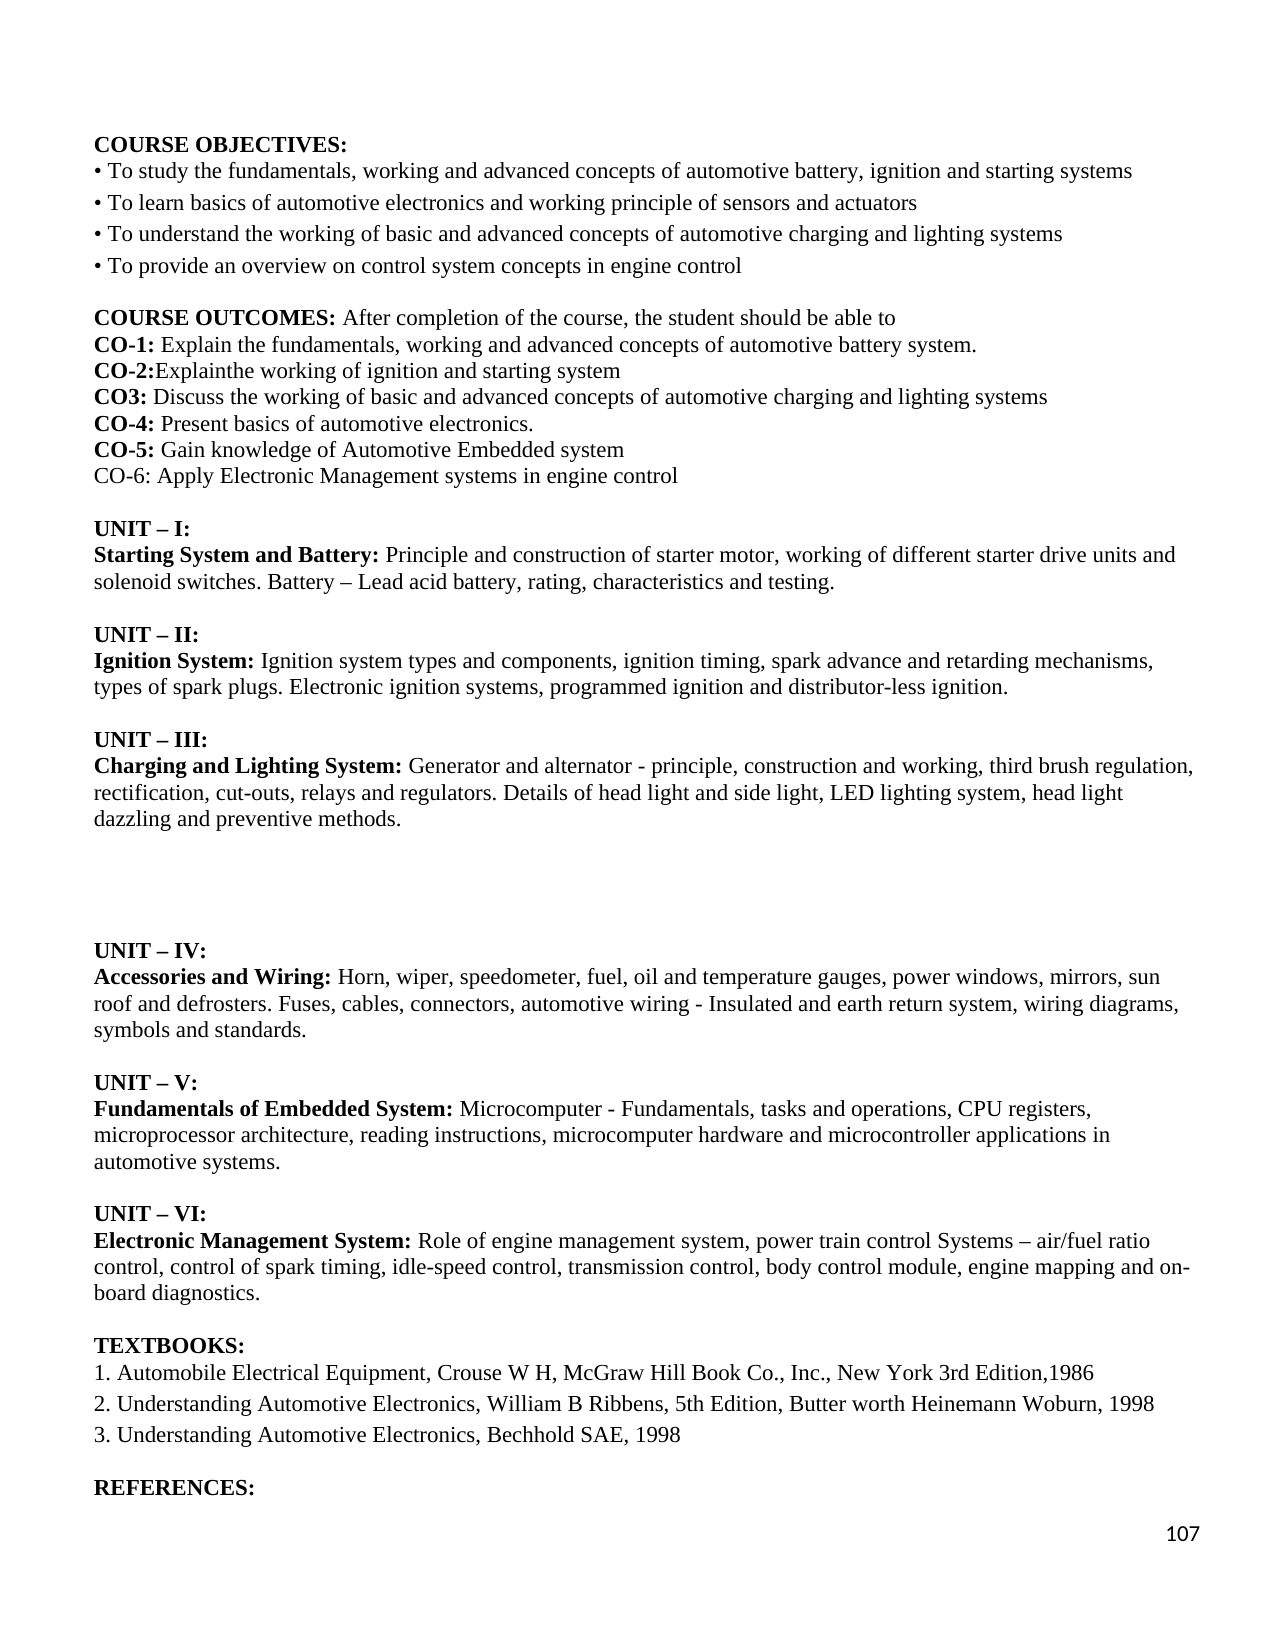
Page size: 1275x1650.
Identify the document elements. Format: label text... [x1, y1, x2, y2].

text 1. Automobile Electrical Equipment, Crouse W H, McGraw Hill Book Co., Inc., New York 3rd Edition,1986 [94, 1358, 1200, 1385]
text COURSE OBJECTIVES: [94, 131, 1200, 158]
text UNIT – I: [94, 515, 1200, 542]
text UNIT – III: [94, 726, 1200, 752]
text Charging and Lighting System: Generator and alternator - principle, construction and working, third brush regulation, rectification, cut-outs, relays and regulators. Details of head light and side light, LED lighting system, head light dazzling and preventive methods. [94, 752, 1200, 831]
text Accessories and Wiring: Horn, wiper, speedometer, fuel, oil and temperature gauges, power windows, mirrors, sun roof and defrosters. Fuses, cables, connectors, automotive wiring - Insulated and earth return system, wiring diagrams, symbols and standards. [94, 963, 1200, 1042]
text UNIT – VI: [94, 1200, 1200, 1227]
text CO-4: Present basics of automotive electronics. [94, 410, 1200, 436]
text CO-6: Apply Electronic Management systems in engine control [94, 462, 1200, 489]
text CO-5: Gain knowledge of Automotive Embedded system [94, 436, 1200, 462]
text Starting System and Battery: Principle and construction of starter motor, working of different starter drive units and solenoid switches. Battery – Lead acid battery, rating, characteristics and testing. [94, 542, 1200, 594]
text REFERENCES: [94, 1474, 1200, 1500]
text CO-1: Explain the fundamentals, working and advanced concepts of automotive battery system. [94, 331, 1200, 357]
text • To provide an overview on control system concepts in engine control [94, 252, 1200, 278]
text 2. Understanding Automotive Electronics, William B Ribbens, 5th Edition, Butter worth Heinemann Woburn, 1998 [94, 1390, 1200, 1416]
text • To study the fundamentals, working and advanced concepts of automotive battery, ignition and starting systems [94, 158, 1200, 184]
text 3. Understanding Automotive Electronics, Bechhold SAE, 1998 [94, 1421, 1200, 1448]
text UNIT – IV: [94, 937, 1200, 963]
text Ignition System: Ignition system types and components, ignition timing, spark advance and retarding mechanisms, types of spark plugs. Electronic ignition systems, programmed ignition and distributor-less ignition. [94, 647, 1200, 700]
text Fundamentals of Embedded System: Microcomputer - Fundamentals, tasks and operations, CPU registers, microprocessor architecture, reading instructions, microcomputer hardware and microcontroller applications in automotive systems. [94, 1095, 1200, 1174]
text UNIT – V: [94, 1069, 1200, 1095]
text Electronic Management System: Role of engine management system, power train control Systems – air/fuel ratio control, control of spark timing, idle-speed control, transmission control, body control module, engine mapping and on-board diagnostics. [94, 1227, 1200, 1306]
text COURSE OUTCOMES: After completion of the course, the student should be able to [94, 304, 1200, 331]
text UNIT – II: [94, 621, 1200, 647]
text CO-2:Explainthe working of ignition and starting system [94, 357, 1200, 383]
text TEXTBOOKS: [94, 1332, 1200, 1358]
text • To understand the working of basic and advanced concepts of automotive charging and lighting systems [94, 220, 1200, 247]
text • To learn basics of automotive electronics and working principle of sensors and actuators [94, 189, 1200, 215]
text CO3: Discuss the working of basic and advanced concepts of automotive charging and lighting systems [94, 383, 1200, 410]
